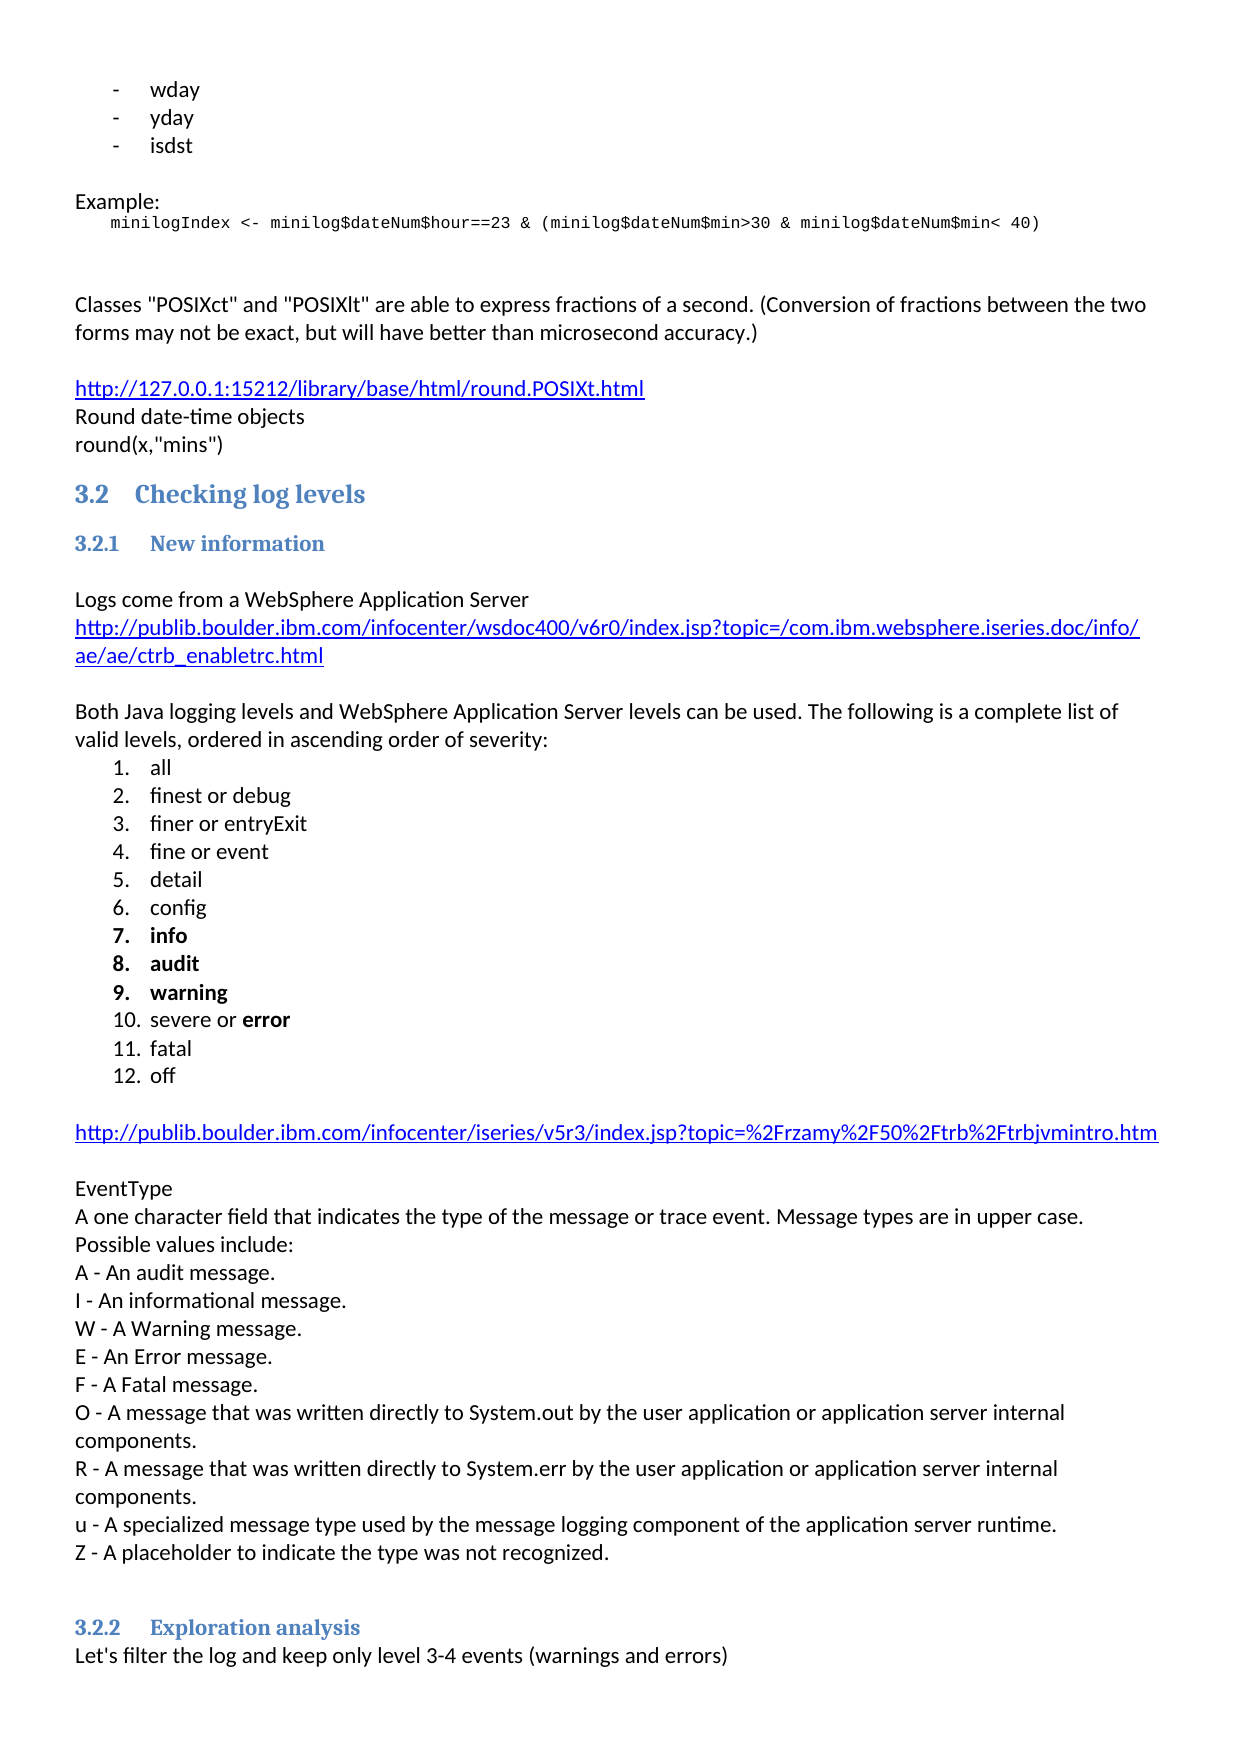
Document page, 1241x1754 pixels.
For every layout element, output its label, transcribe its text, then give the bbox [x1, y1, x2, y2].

text F - A Fatal message. [75, 1370, 1165, 1398]
text Round date-time objects [75, 402, 1165, 430]
text EventType [75, 1174, 1165, 1202]
text A - An audit message. [75, 1258, 1165, 1286]
list audit [112, 949, 1165, 978]
list all [112, 753, 1165, 781]
subtitle Checking log levels [75, 479, 1165, 510]
text R - A message that was written directly to System.err by the user application or application server internal components. [75, 1454, 1165, 1510]
text u - A specialized message type used by the message logging component of the application server runtime. [75, 1510, 1165, 1538]
list finer or entryExit [112, 809, 1165, 837]
text minilogIndex <- minilog$dateNum$hour==23 & (minilog$dateNum$min>30 & minilog$dateNum$min< 40) [110, 215, 1165, 234]
list wday [112, 75, 1165, 103]
text Let's filter the log and keep only level 3-4 events (warnings and errors) [75, 1641, 1165, 1669]
list finest or debug [112, 781, 1165, 809]
list isdst [112, 131, 1165, 159]
list severe or error [112, 1006, 1165, 1034]
list config [112, 893, 1165, 922]
text I - An informational message. [75, 1286, 1165, 1314]
text Both Java logging levels and WebSphere Application Server levels can be used. The following is a complete list of valid levels, ordered in ascending order of severity: [75, 697, 1165, 753]
text Example: [75, 187, 1165, 215]
list fine or event [112, 837, 1165, 866]
text Logs come from a WebSphere Application Server [75, 585, 1165, 613]
text Z - A placeholder to indicate the type was not recognized. [75, 1538, 1165, 1566]
text http://127.0.0.1:15212/library/base/html/round.POSIXt.html [75, 374, 1165, 402]
list info [112, 922, 1165, 949]
text A one character field that indicates the type of the message or trace event. Message types are in upper case. Possible values include: [75, 1202, 1165, 1258]
list off [112, 1062, 1165, 1090]
subtitle Exploration analysis [75, 1615, 1165, 1641]
subtitle New information [75, 531, 1165, 557]
text O - A message that was written directly to System.out by the user application or application server internal components. [75, 1398, 1165, 1454]
text Classes "POSIXct" and "POSIXlt" are able to express fractions of a second. (Conversion of fractions between the two forms may not be exact, but will have better than microsecond accuracy.) [75, 290, 1165, 346]
text round(x,"mins") [75, 430, 1165, 458]
list warning [112, 978, 1165, 1006]
text W - A Warning message. [75, 1314, 1165, 1342]
list detail [112, 866, 1165, 893]
text http://publib.boulder.ibm.com/infocenter/wsdoc400/v6r0/index.jsp?topic=/com.ibm.websphere.iseries.doc/info/ae/ae/ctrb_enabletrc.html [75, 613, 1165, 669]
text E - An Error message. [75, 1342, 1165, 1370]
list fatal [112, 1034, 1165, 1062]
list yday [112, 103, 1165, 131]
text http://publib.boulder.ibm.com/infocenter/iseries/v5r3/index.jsp?topic=%2Frzamy%2F50%2Ftrb%2Ftrbjvmintro.htm [75, 1118, 1165, 1146]
